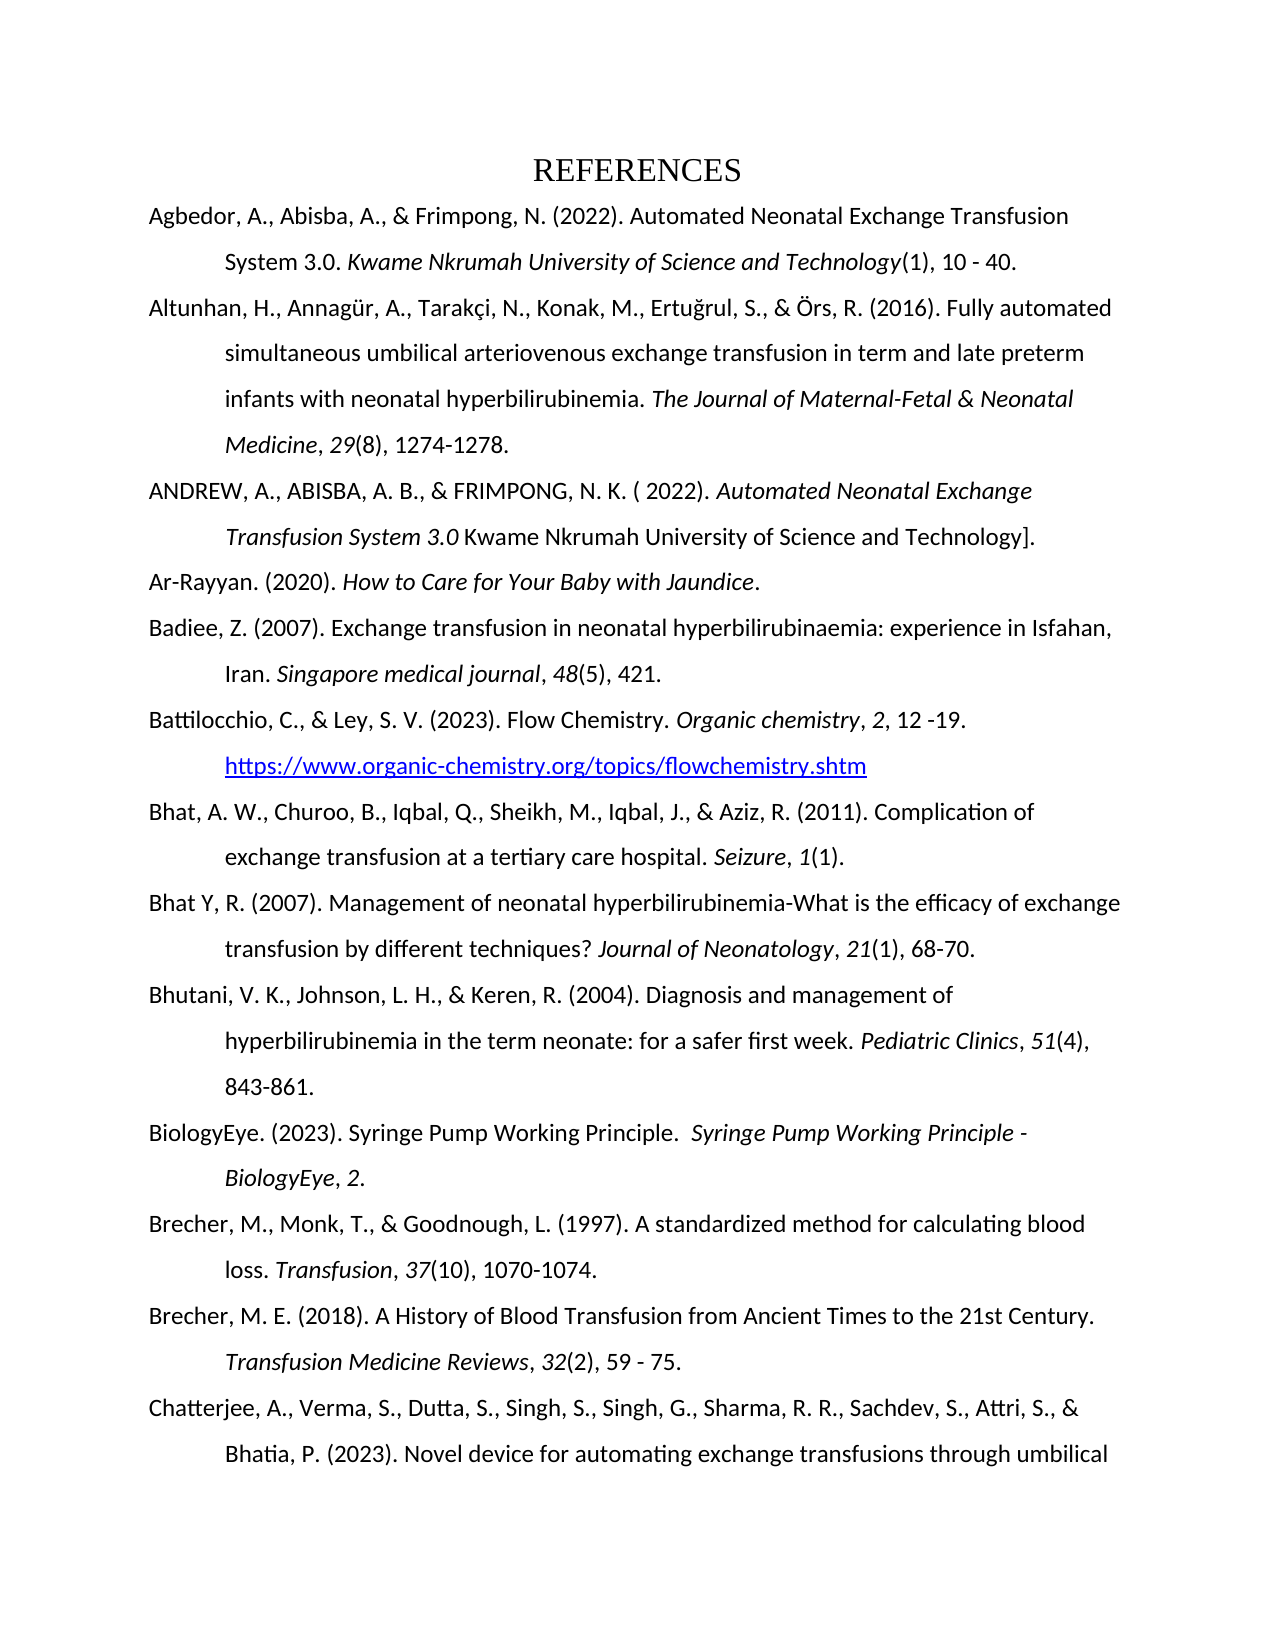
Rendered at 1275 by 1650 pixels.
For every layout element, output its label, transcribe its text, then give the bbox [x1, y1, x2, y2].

text Transfusion System 3.0 Kwame Nkrumah University of Science and Technology]. [150, 521, 1111, 551]
text BiologyEye. (2023). Syringe Pump Working Principle. Syringe Pump Working Principle - BiologyEye, 2. [148, 1117, 1126, 1193]
text Bhat, A. W., Churoo, B., Iqbal, Q., Sheikh, M., Iqbal, J., & Aziz, R. (2011). Complication of exchange transfusion at a tertiary care hospital. Seizure, 1(1). [148, 796, 1126, 872]
text ANDREW, A., ABISBA, A. B., & FRIMPONG, N. K. ( 2022). Automated Neonatal Exchange [148, 475, 1126, 506]
text Brecher, M. E. (2018). A History of Blood Transfusion from Ancient Times to the 21st Century. [148, 1300, 1126, 1331]
text Ar-Rayyan. (2020). How to Care for Your Baby with Jaundice. [148, 566, 1126, 597]
text Badiee, Z. (2007). Exchange transfusion in neonatal hyperbilirubinaemia: experience in Isfahan, Iran. Singapore medical journal, 48(5), 421. [148, 612, 1126, 688]
text Agbedor, A., Abisba, A., & Frimpong, N. (2022). Automated Neonatal Exchange Transfusion System 3.0. Kwame Nkrumah University of Science and Technology(1), 10 - 40. [148, 200, 1126, 276]
text Chatterjee, A., Verma, S., Dutta, S., Singh, S., Singh, G., Sharma, R. R., Sachdev, S., Attri, S., & [148, 1392, 1126, 1422]
subtitle REFERENCES [150, 150, 1124, 188]
text Bhat Y, R. (2007). Management of neonatal hyperbilirubinemia-What is the efficacy of exchange transfusion by different techniques? Journal of Neonatology, 21(1), 68-70. [148, 888, 1126, 964]
text Bhatia, P. (2023). Novel device for automating exchange transfusions through umbilical [225, 1438, 1126, 1468]
text Bhutani, V. K., Johnson, L. H., & Keren, R. (2004). Diagnosis and management of hyperbilirubinemia in the term neonate: for a safer first week. Pediatric Clinics, 51(4), 843-861. [148, 979, 1126, 1101]
text Transfusion Medicine Reviews, 32(2), 59 - 75. [225, 1346, 1126, 1377]
text Battilocchio, C., & Ley, S. V. (2023). Flow Chemistry. Organic chemistry, 2, 12 -19. https://www.organic-chemistry.org/topics/flowchemistry.shtm [148, 704, 1126, 780]
text Brecher, M., Monk, T., & Goodnough, L. (1997). A standardized method for calculating blood loss. Transfusion, 37(10), 1070-1074. [148, 1209, 1126, 1285]
text Altunhan, H., Annagür, A., Tarakçi, N., Konak, M., Ertuğrul, S., & Örs, R. (2016). Fully automated simultaneous umbilical arteriovenous exchange transfusion in term and late preterm infants with neonatal hyperbilirubinemia. The Journal of Maternal-Fetal & Neonatal Medicine, 29(8), 1274-1278. [148, 292, 1126, 459]
